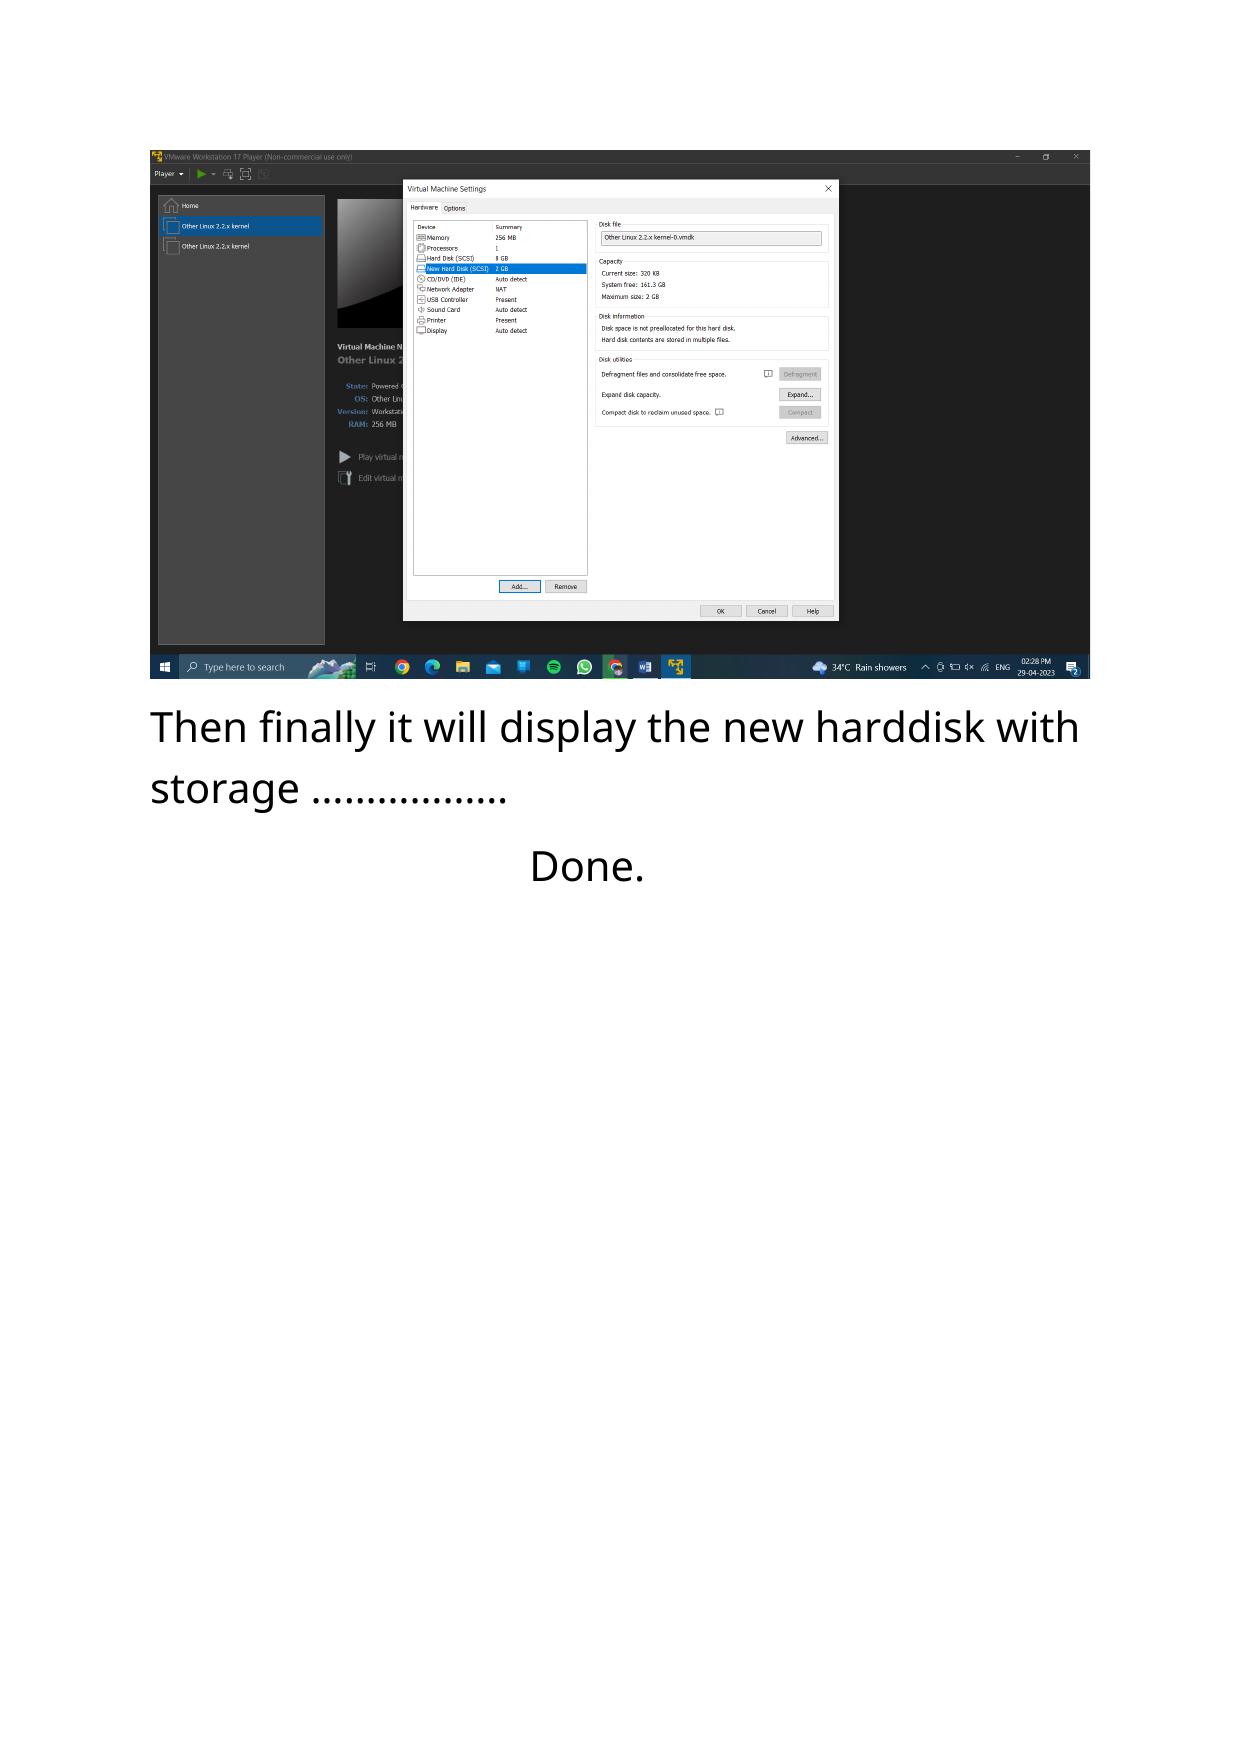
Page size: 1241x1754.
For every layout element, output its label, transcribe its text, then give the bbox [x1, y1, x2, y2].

text Then finally it will display the new harddisk with storage ……………… [150, 698, 1090, 816]
text Done. [150, 837, 1090, 894]
picture [150, 150, 1091, 679]
